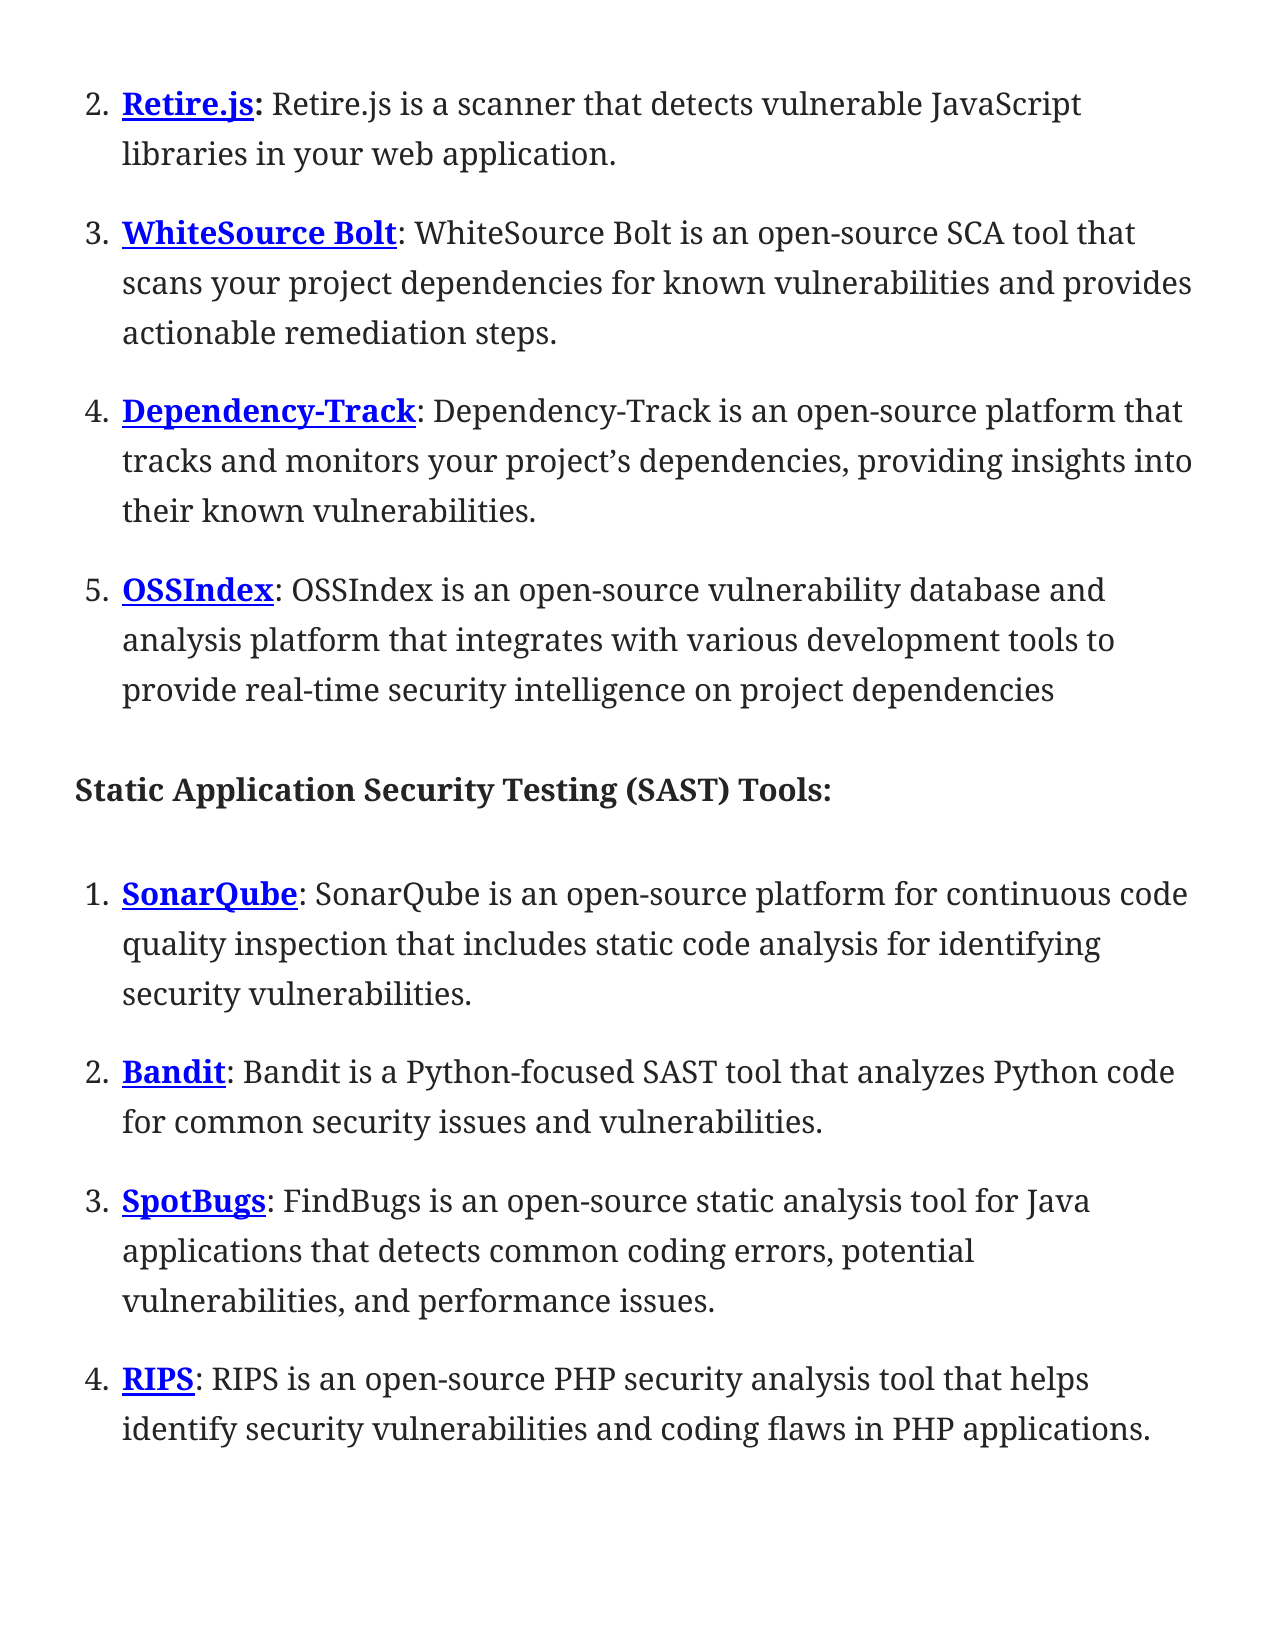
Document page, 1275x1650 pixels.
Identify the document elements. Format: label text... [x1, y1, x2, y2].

list Bandit: Bandit is a Python-focused SAST tool that analyzes Python code for common security issues and vulnerabilities. [84, 1043, 1200, 1143]
list Dependency-Track: Dependency-Track is an open-source platform that tracks and monitors your project’s dependencies, providing insights into their known vulnerabilities. [84, 382, 1200, 532]
list RIPS: RIPS is an open-source PHP security analysis tool that helps identify security vulnerabilities and coding flaws in PHP applications. [84, 1350, 1200, 1450]
list Retire.js: Retire.js is a scanner that detects vulnerable JavaScript libraries in your web application. [84, 75, 1200, 175]
list WhiteSource Bolt: WhiteSource Bolt is an open-source SCA tool that scans your project dependencies for known vulnerabilities and provides actionable remediation steps. [84, 203, 1200, 353]
list SpotBugs: FindBugs is an open-source static analysis tool for Java applications that detects common coding errors, potential vulnerabilities, and performance issues. [84, 1171, 1200, 1321]
list OSSIndex: OSSIndex is an open-source vulnerability database and analysis platform that integrates with various development tools to provide real-time security intelligence on project dependencies [84, 561, 1200, 711]
list SonarQube: SonarQube is an open-source platform for continuous code quality inspection that includes static code analysis for identifying security vulnerabilities. [84, 864, 1200, 1014]
text Static Application Security Testing (SAST) Tools: [75, 761, 1200, 811]
